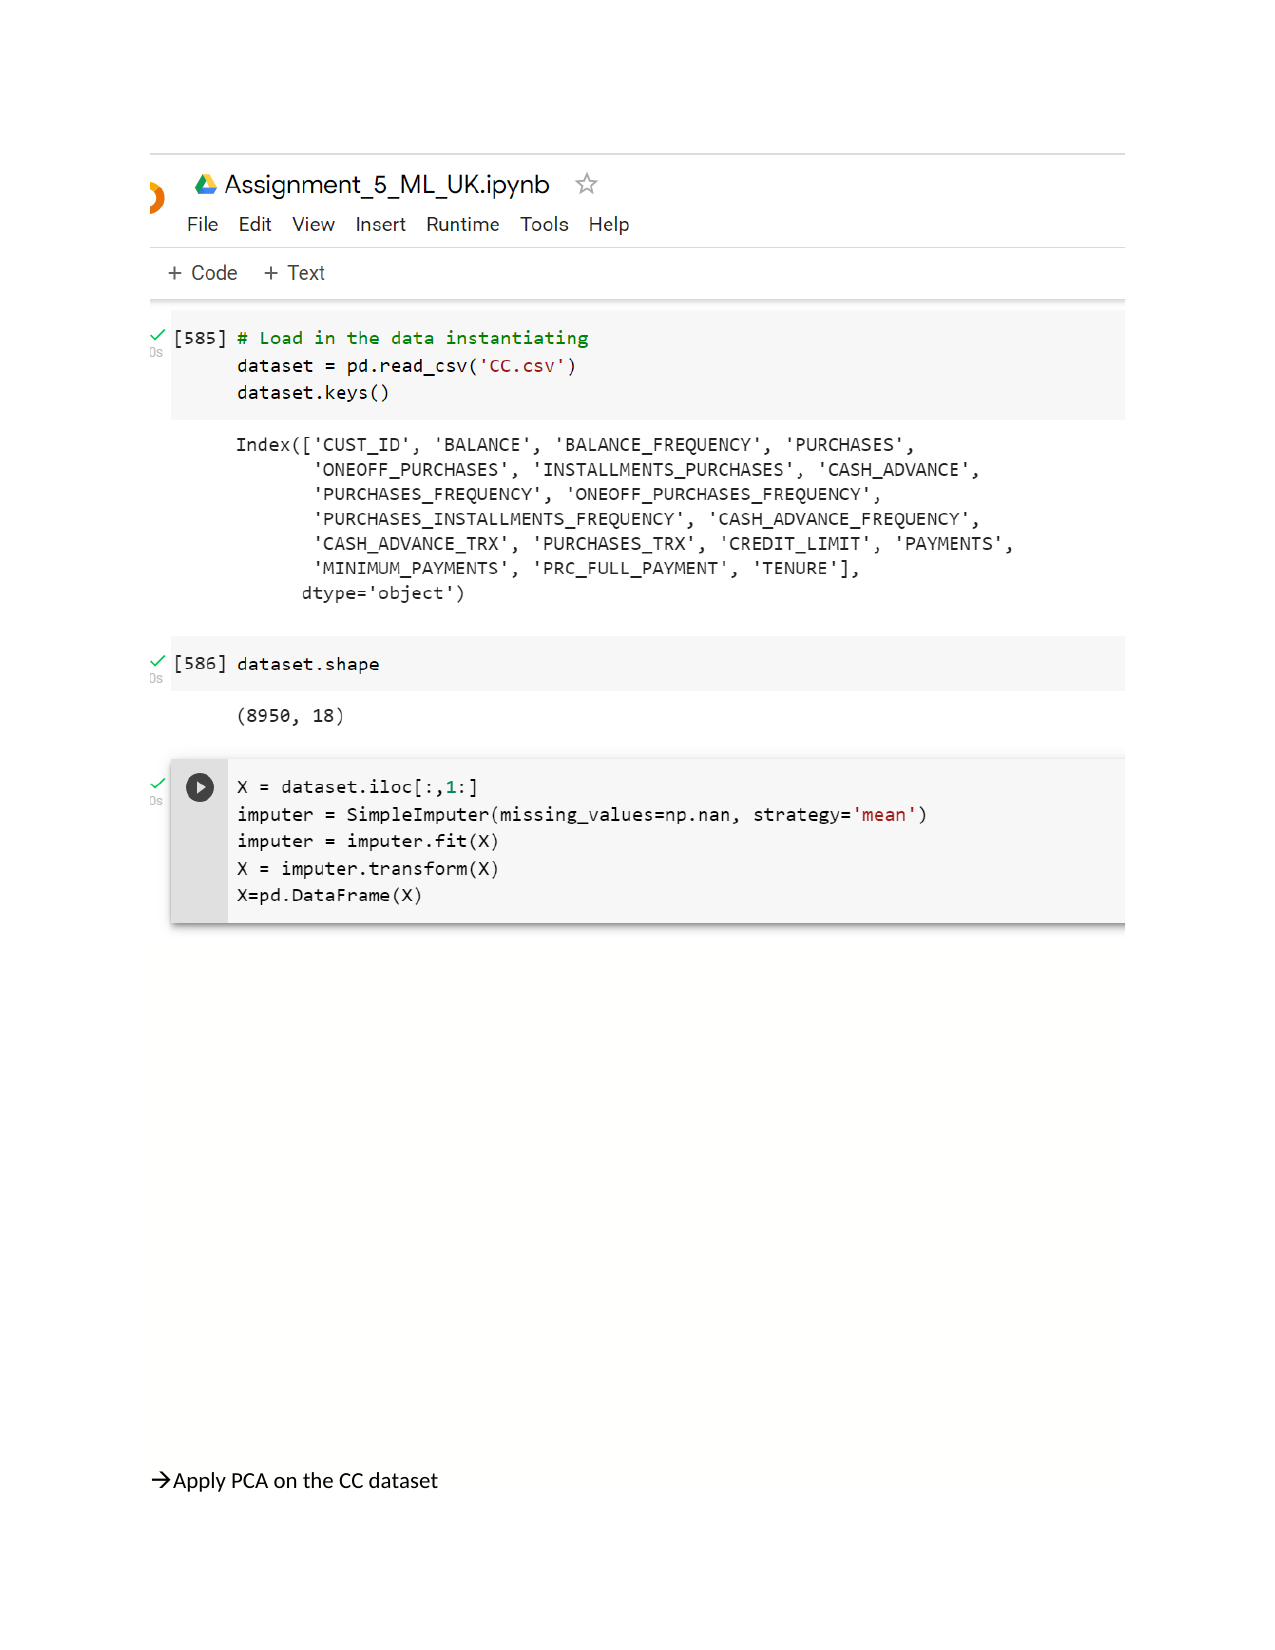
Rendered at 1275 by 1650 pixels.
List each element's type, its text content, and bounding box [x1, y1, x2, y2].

text Apply PCA on the CC dataset [150, 1464, 1125, 1494]
picture [150, 150, 1125, 938]
